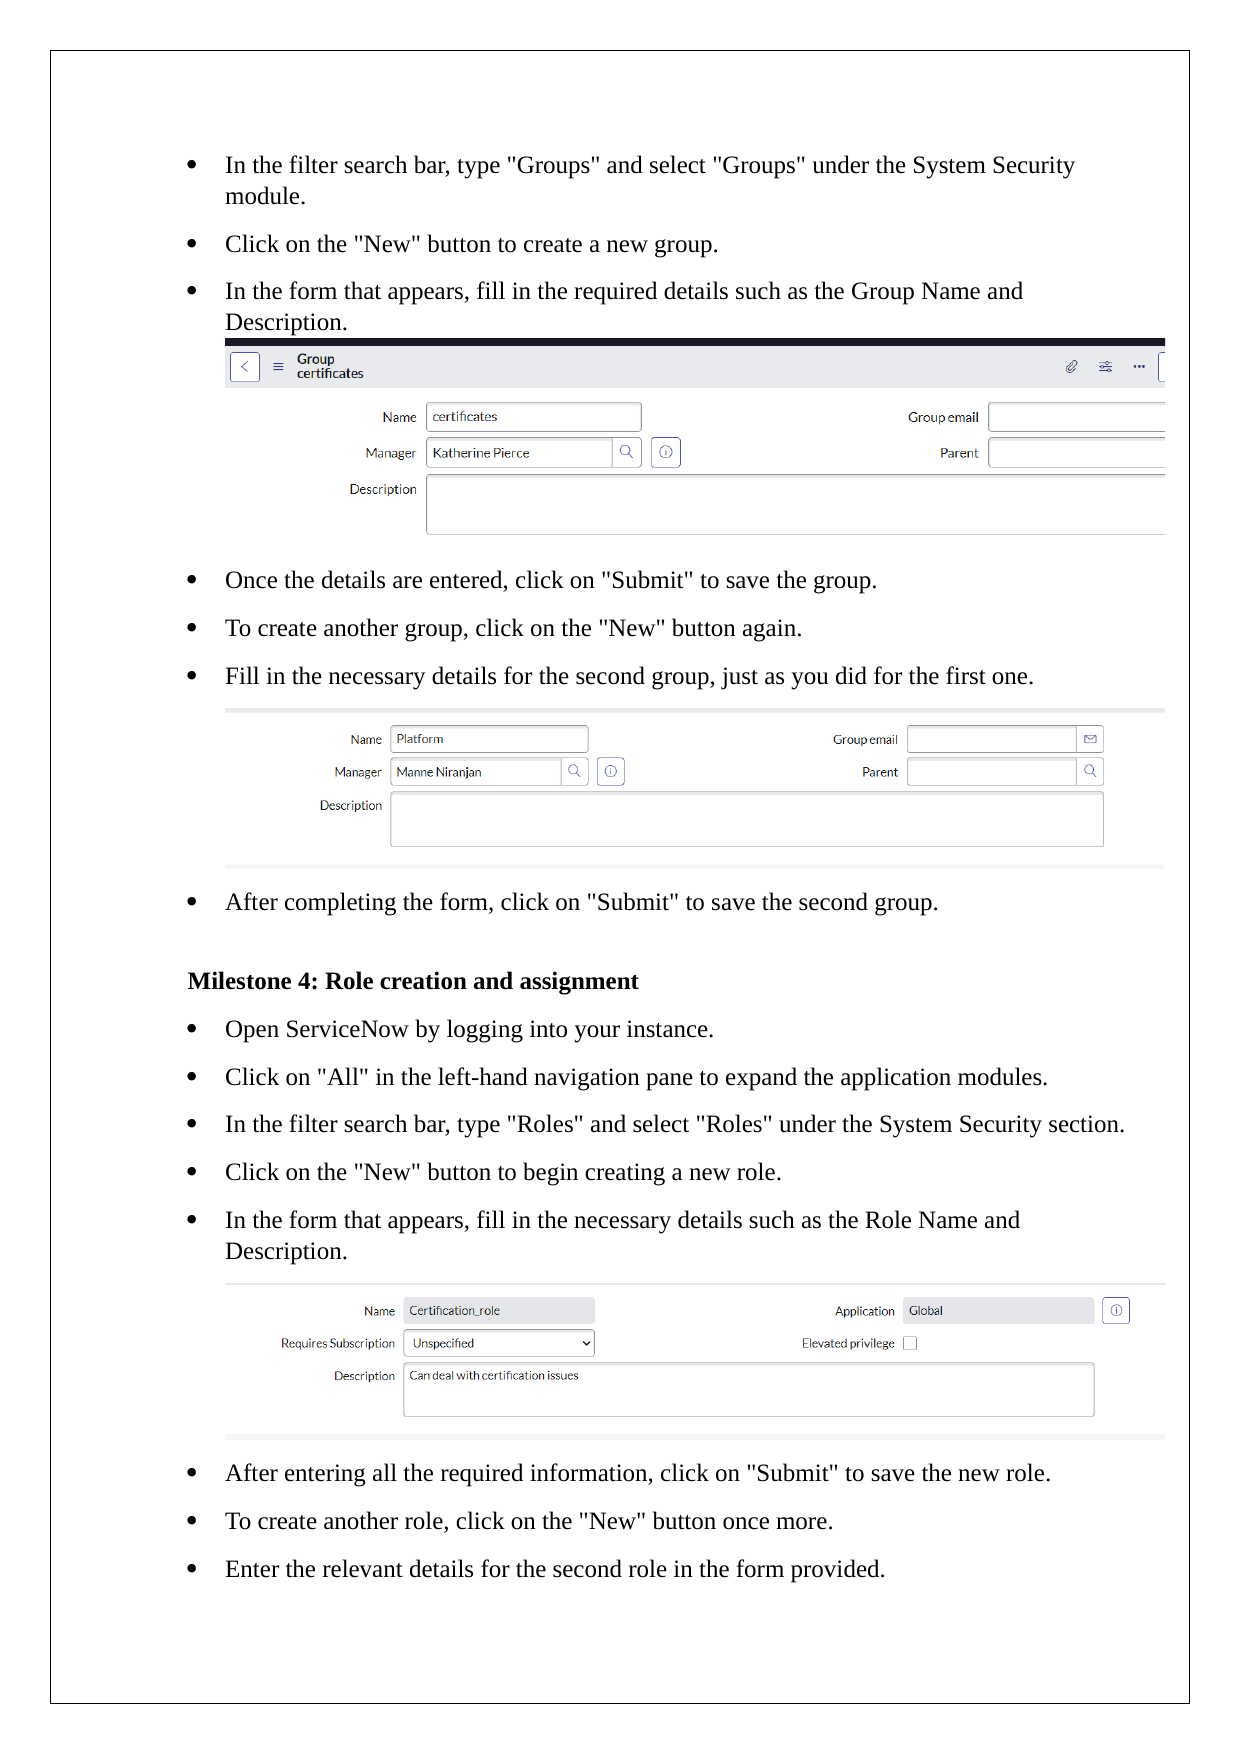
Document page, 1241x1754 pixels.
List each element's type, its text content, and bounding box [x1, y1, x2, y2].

list To create another group, click on the "New" button again. [187, 613, 1128, 642]
list Once the details are entered, click on "Submit" to save the group. [187, 566, 1128, 594]
picture [225, 708, 1166, 869]
picture [225, 338, 1166, 547]
text Milestone 4: Role creation and assignment [187, 935, 1128, 995]
list Enter the relevant details for the second role in the form provided. [187, 1554, 1128, 1583]
list Fill in the necessary details for the second group, just as you did for the first one. [187, 661, 1128, 690]
list In the filter search bar, type "Groups" and select "Groups" under the System Security module. [187, 150, 1128, 210]
list Open ServiceNow by logging into your instance. [187, 1014, 1128, 1043]
list Click on the "New" button to create a new group. [187, 229, 1128, 257]
list After entering all the required information, click on "Submit" to save the new role. [187, 1458, 1128, 1487]
picture [225, 1283, 1166, 1440]
list Click on "All" in the left-hand navigation pane to expand the application modules. [187, 1062, 1128, 1090]
list To create another role, click on the "New" button once more. [187, 1506, 1128, 1535]
list After completing the form, click on "Submit" to save the second group. [187, 887, 1128, 916]
list In the form that appears, fill in the necessary details such as the Role Name and Description. [187, 1205, 1128, 1264]
list In the filter search bar, type "Roles" and select "Roles" under the System Security section. [187, 1109, 1128, 1138]
list Click on the "New" button to begin creating a new role. [187, 1157, 1128, 1186]
